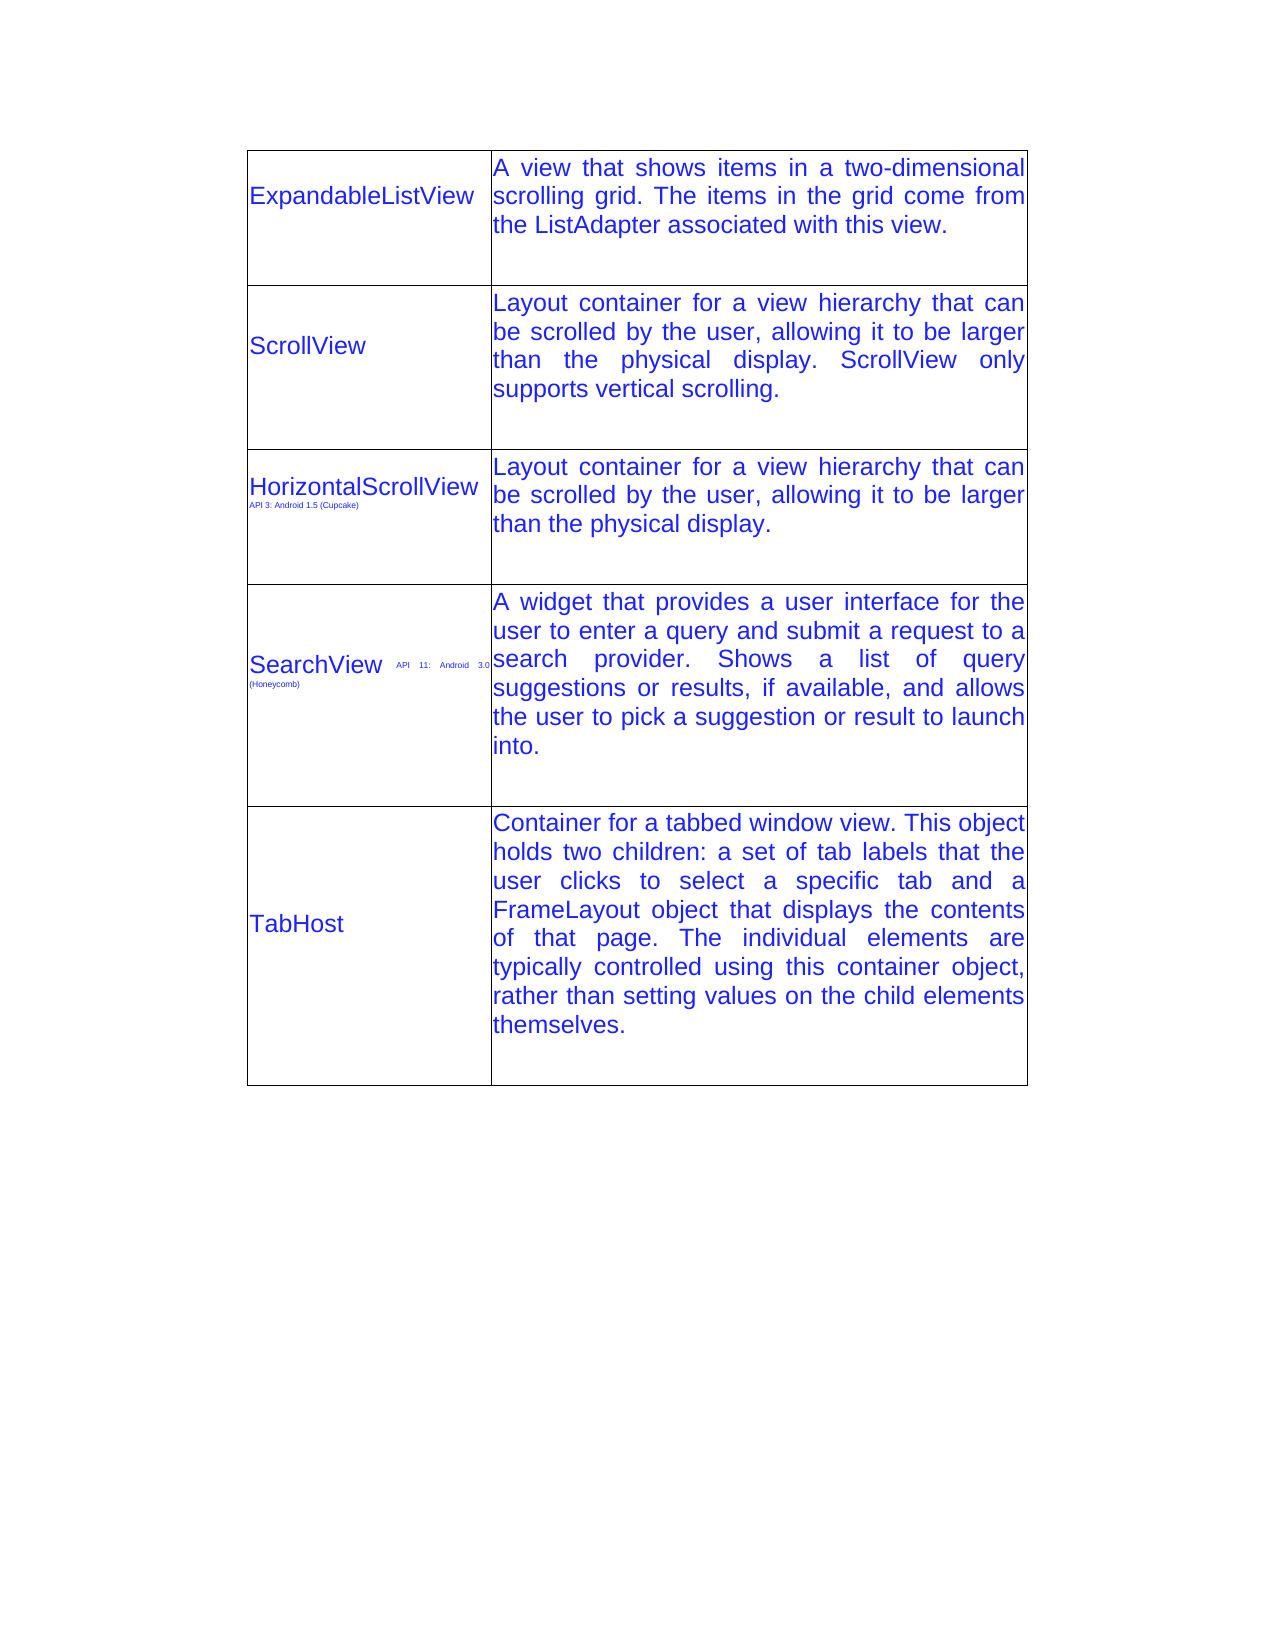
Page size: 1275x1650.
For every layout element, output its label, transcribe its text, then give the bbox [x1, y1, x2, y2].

table_cell SearchView API 11: Android 3.0 (Honeycomb) [248, 585, 491, 806]
table_cell ScrollView [248, 286, 491, 449]
table_cell HorizontalScrollView API 3: Android 1.5 (Cupcake) [248, 450, 491, 584]
table_cell Container for a tabbed window view. This object holds two children: a set of tab labels that the user clicks to select a specific tab and a FrameLayout object that displays the contents of that page. The individual elements are typically controlled using this container object, rather than setting values on the child elements themselves. [492, 807, 1027, 1085]
table_cell Layout container for a view hierarchy that can be scrolled by the user, allowing it to be larger than the physical display. ScrollView only supports vertical scrolling. [492, 286, 1027, 449]
table_cell Layout container for a view hierarchy that can be scrolled by the user, allowing it to be larger than the physical display. [492, 450, 1027, 584]
table_cell ExpandableListView [248, 151, 491, 285]
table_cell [492, 151, 1027, 285]
table_cell TabHost [248, 807, 491, 1085]
table_cell A widget that provides a user interface for the user to enter a query and submit a request to a search provider. Shows a list of query suggestions or results, if available, and allows the user to pick a suggestion or result to launch into. [492, 585, 1027, 806]
